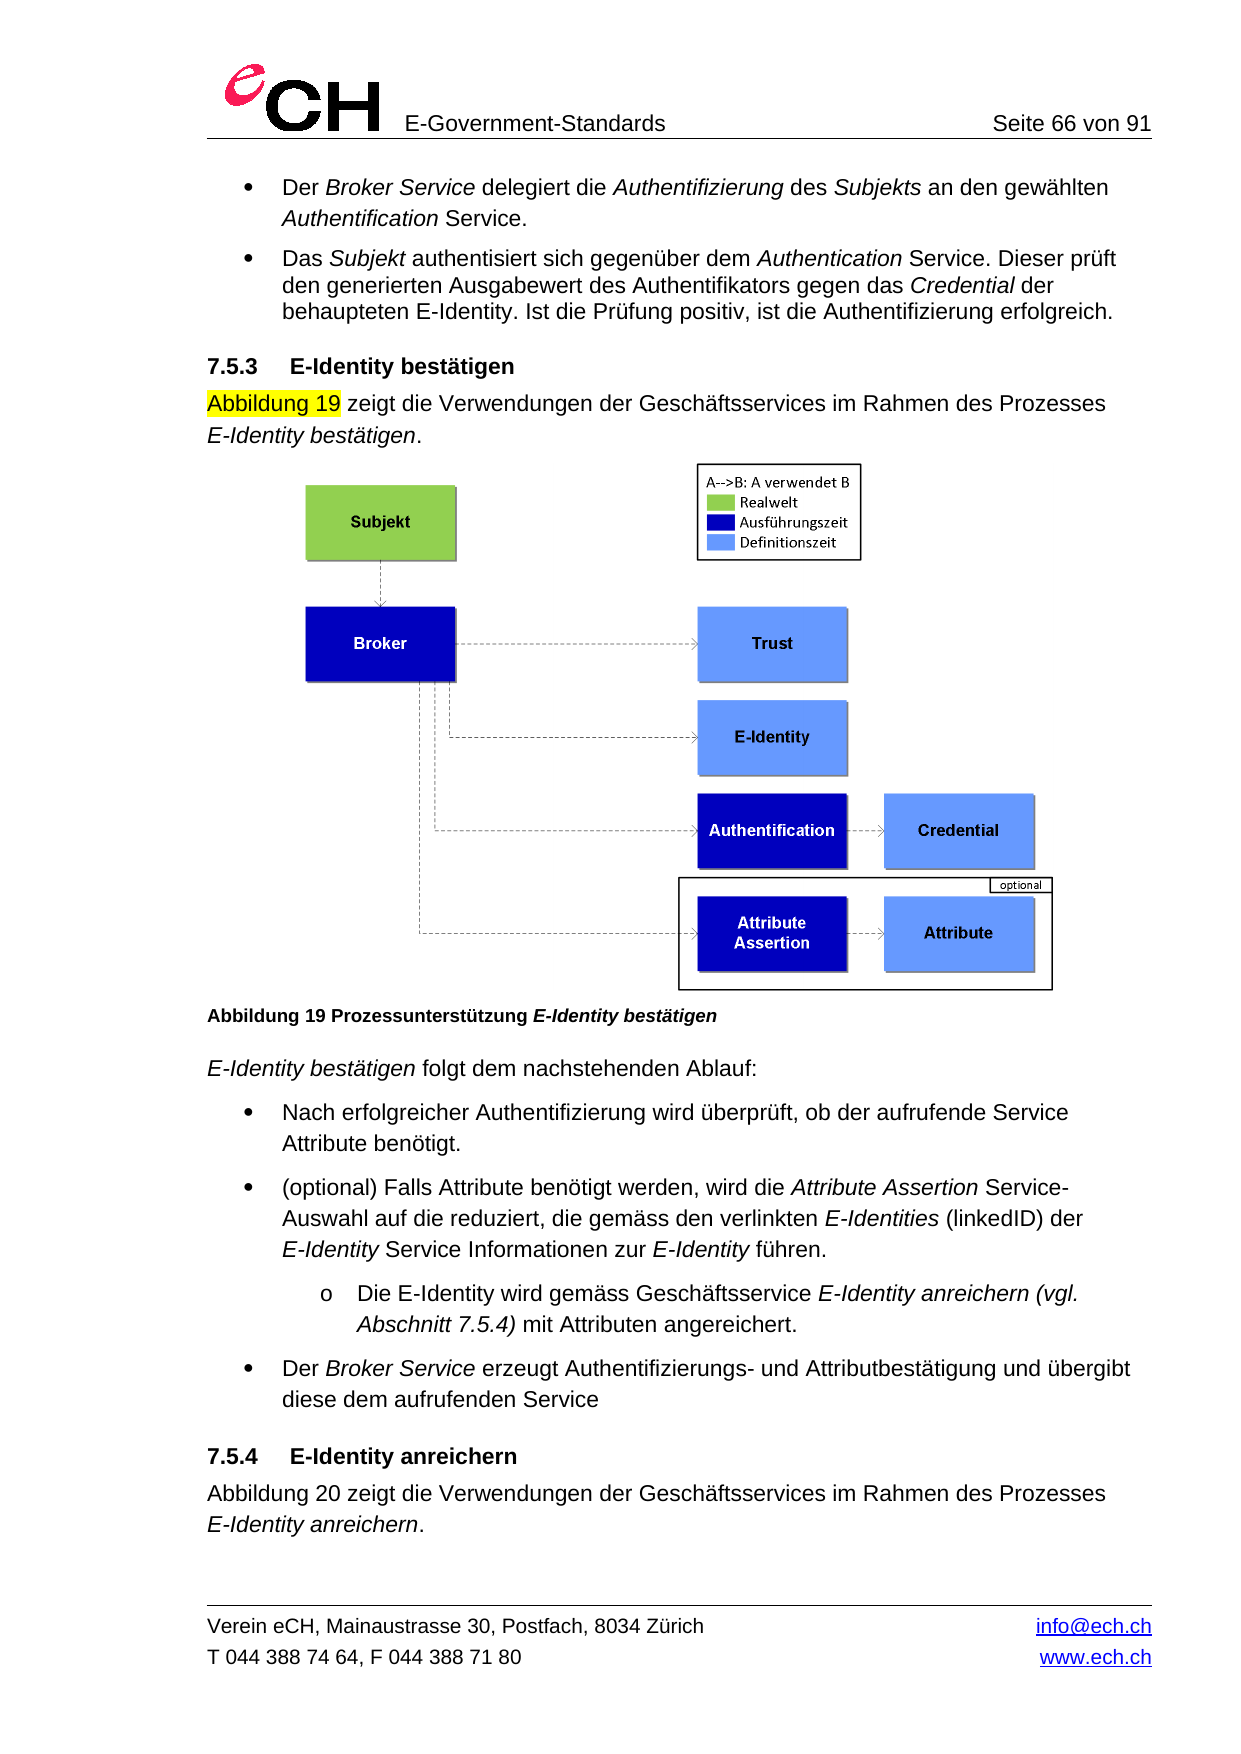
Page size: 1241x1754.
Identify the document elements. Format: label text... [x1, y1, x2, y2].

list Der Broker Service delegiert die Authentifizierung des Subjekts an den gewählten Authentification Service. [244, 170, 1152, 233]
list Nach erfolgreicher Authentifizierung wird überprüft, ob der aufrufende Service Attribute benötigt. [244, 1095, 1152, 1158]
list Das Subjekt authentisiert sich gegenüber dem Authentication Service. Dieser prüft den generierten Ausgabewert des Authentifikators gegen das Credential der behaupteten E-Identity. Ist die Prüfung positiv, ist die Authentifizierung erfolgreich. [244, 245, 1152, 324]
list Die E-Identity wird gemäss Geschäftsservice E-Identity anreichern (vgl. Abschnitt 7.5.4) mit Attributen angereichert. [319, 1277, 1152, 1339]
text Abbildung 21 zeigt die Verwendungen der Geschäftsservices im Rahmen des Prozesses E-Identity bestätigen. [207, 387, 1152, 449]
picture [304, 463, 1054, 991]
list Der Broker Service erzeugt Authentifizierungs- und Attributbestätigung und übergibt diese dem aufrufenden Service [244, 1352, 1152, 1414]
text Abbildung 22 zeigt die Verwendungen der Geschäftsservices im Rahmen des Prozesses E-Identity anreichern. [207, 1477, 1152, 1539]
subtitle E-Identity anreichern [207, 1439, 1152, 1470]
subtitle E-Identity bestätigen [207, 349, 1152, 381]
text E-Identity bestätigen folgt dem nachstehenden Ablauf: [207, 1052, 1152, 1083]
list (optional) Falls Attribute benötigt werden, wird die Attribute Assertion Service-Auswahl auf die reduziert, die gemäss den verlinkten E-Identities (linkedID) der E-Identity Service Informationen zur E-Identity führen. [244, 1170, 1152, 1264]
